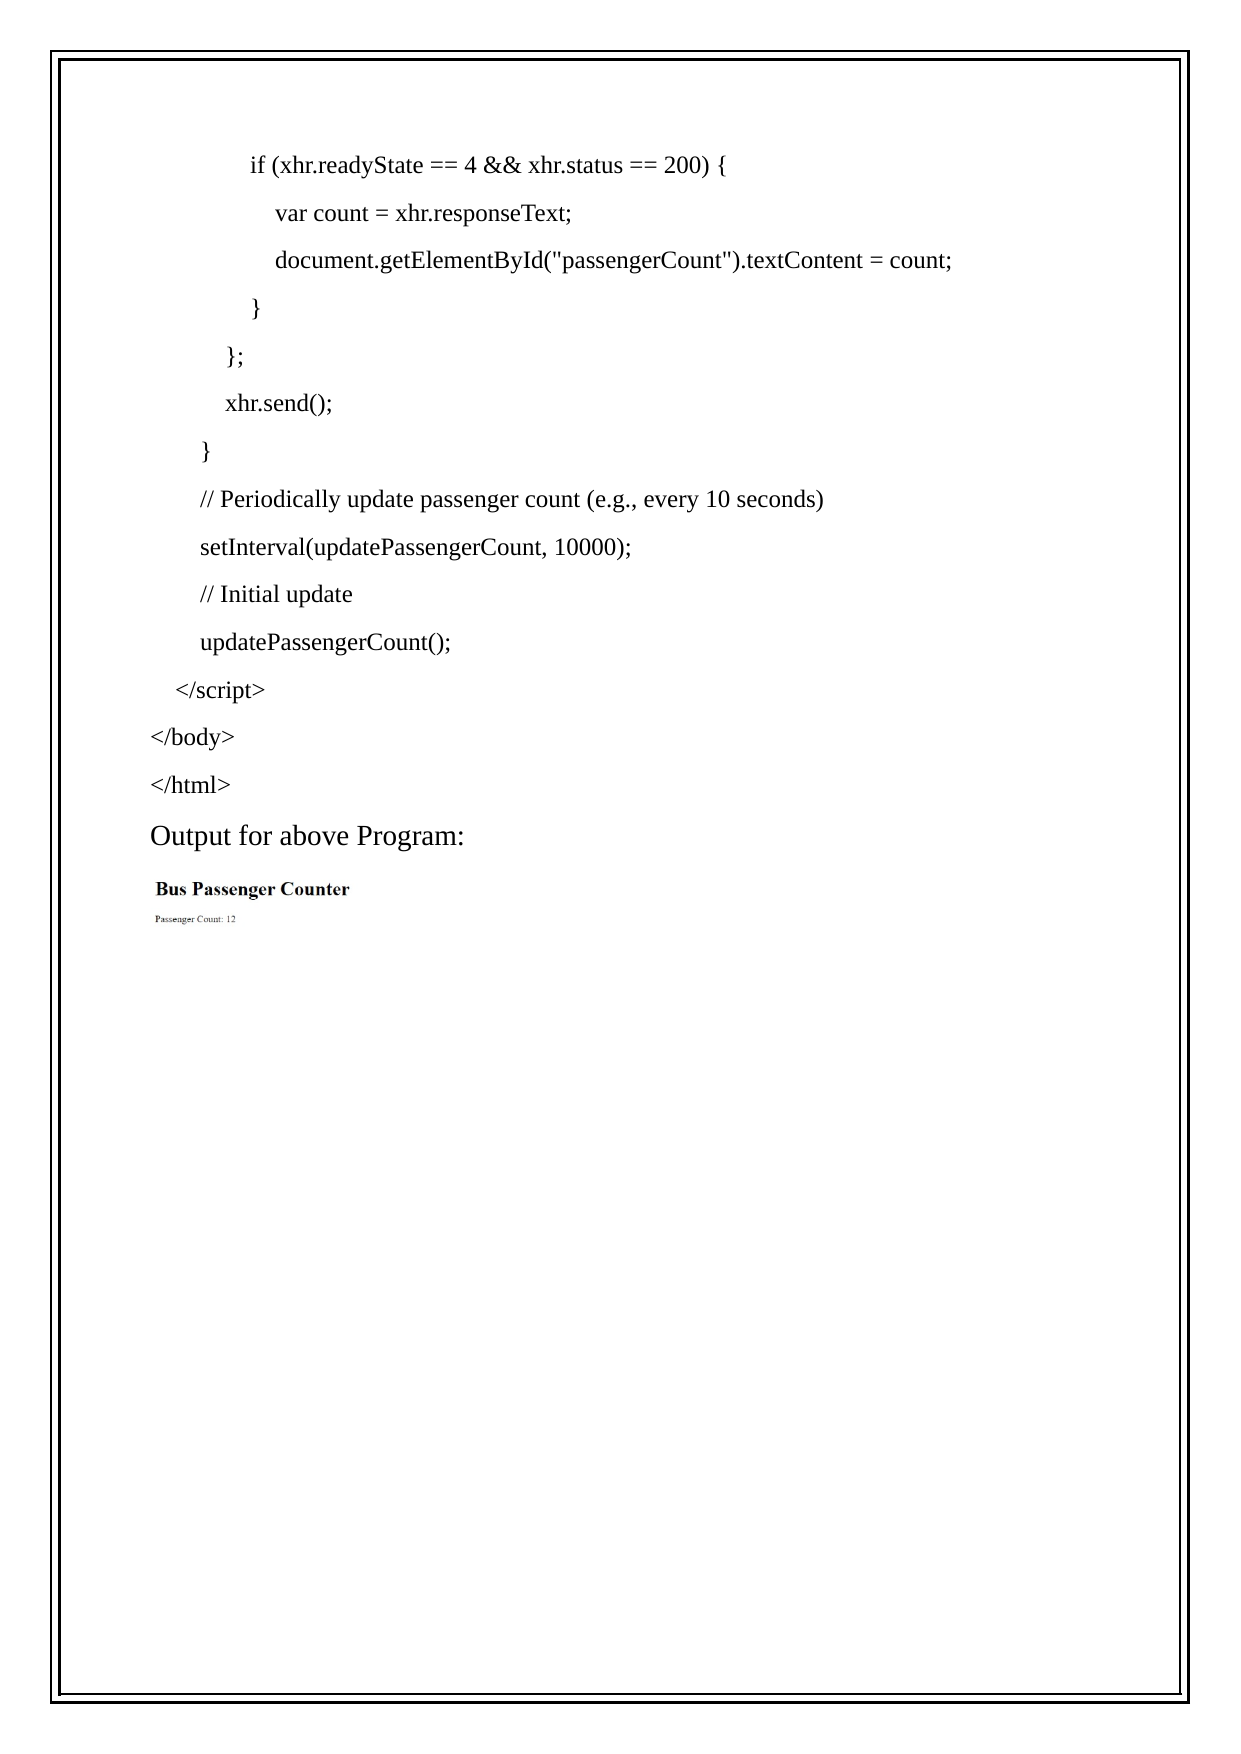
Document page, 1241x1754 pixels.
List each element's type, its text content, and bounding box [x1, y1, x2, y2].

picture [150, 870, 1091, 1315]
text // Initial update [150, 579, 1090, 608]
text </html> [150, 770, 1090, 799]
text setInterval(updatePassengerCount, 10000); [150, 532, 1090, 560]
text document.getElementById("passengerCount").textContent = count; [150, 245, 1090, 274]
text xhr.send(); [150, 388, 1090, 417]
text var count = xhr.responseText; [150, 198, 1090, 226]
text </body> [150, 722, 1090, 751]
text </script> [150, 675, 1090, 703]
text }; [150, 341, 1090, 369]
text // Periodically update passenger count (e.g., every 10 seconds) [150, 484, 1090, 513]
text } [150, 293, 1090, 322]
text Output for above Program: [150, 818, 1090, 851]
text } [150, 436, 1090, 465]
text updatePassengerCount(); [150, 627, 1090, 656]
text if (xhr.readyState == 4 && xhr.status == 200) { [150, 150, 1090, 179]
